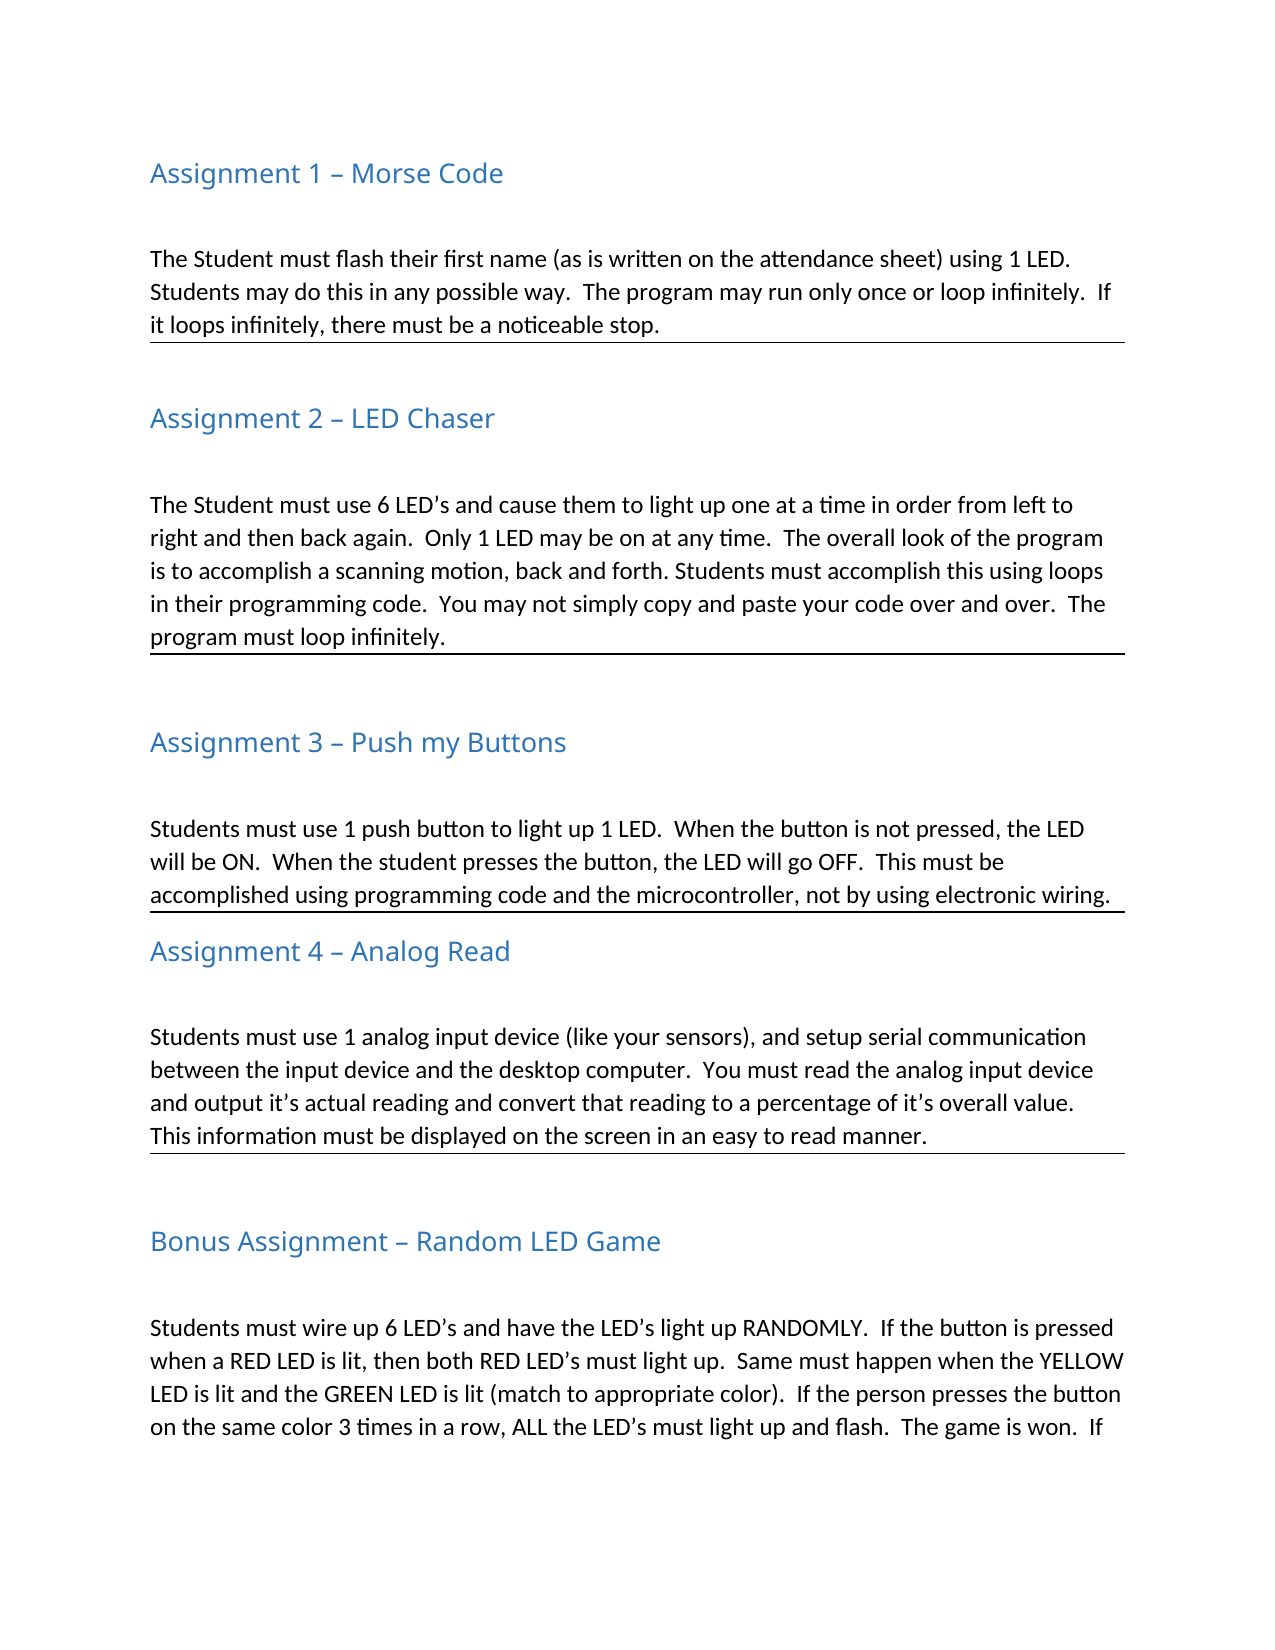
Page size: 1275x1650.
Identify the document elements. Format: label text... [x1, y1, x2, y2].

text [150, 1312, 1125, 1442]
text Students must use 1 push button to light up 1 LED. When the button is not pressed, the LED will be ON. When the student presses the button, the LED will go OFF. This must be accomplished using programming code and the microcontroller, not by using electronic wiring. [150, 813, 1125, 911]
subtitle Assignment 1 – Morse Code [150, 154, 1125, 191]
subtitle Bonus Assignment – Random LED Game [150, 1223, 1125, 1260]
subtitle Assignment 3 – Push my Buttons [150, 723, 1125, 760]
text The Student must flash their first name (as is written on the attendance sheet) using 1 LED. Students may do this in any possible way. The program may run only once or loop infinitely. If it loops infinitely, there must be a noticeable stop. [150, 243, 1125, 342]
subtitle Assignment 4 – Analog Read [150, 932, 1125, 969]
subtitle Assignment 2 – LED Chaser [150, 400, 1125, 437]
text The Student must use 6 LED’s and cause them to light up one at a time in order from left to right and then back again. Only 1 LED may be on at any time. The overall look of the program is to accomplish a scanning motion, back and forth. Students must accomplish this using loops in their programming code. You may not simply copy and paste your code over and over. The program must loop infinitely. [150, 489, 1125, 653]
text Students must use 1 analog input device (like your sensors), and setup serial communication between the input device and the desktop computer. You must read the analog input device and output it’s actual reading and convert that reading to a percentage of it’s overall value. This information must be displayed on the screen in an easy to read manner. [150, 1021, 1125, 1153]
